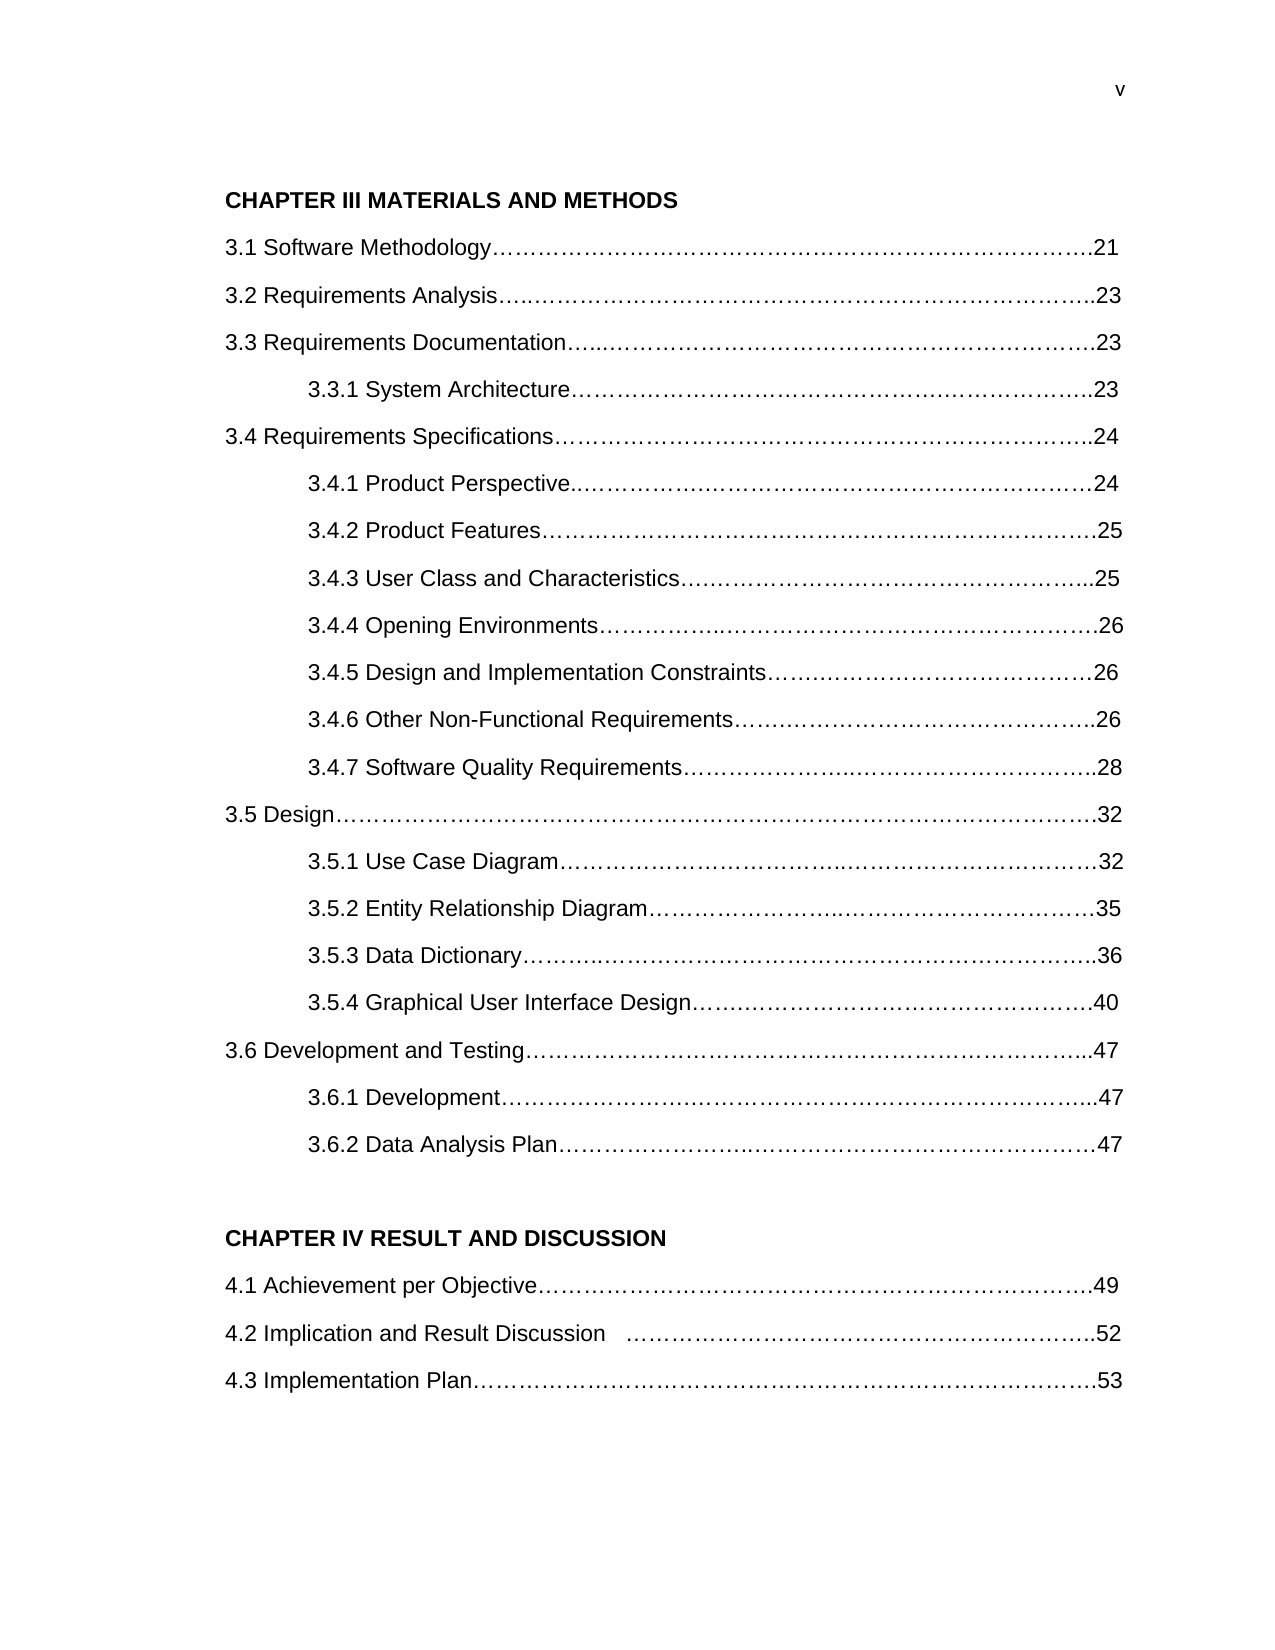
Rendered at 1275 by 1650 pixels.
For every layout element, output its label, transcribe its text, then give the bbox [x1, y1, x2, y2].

text 3.5.3 Data Dictionary………..………………………………………………………..36 [225, 942, 1125, 968]
text CHAPTER III MATERIALS AND METHODS [225, 187, 1125, 213]
text 3.4.3 User Class and Characteristics….…………………………………………...25 [225, 565, 1125, 591]
text 3.4 Requirements Specifications……………………………………………………………..24 [225, 423, 1125, 449]
text 3.5.4 Graphical User Interface Design…….……………………………………….40 [225, 989, 1125, 1016]
text CHAPTER IV RESULT AND DISCUSSION [225, 1225, 1125, 1252]
text 3.1 Software Methodology…………………………………………………………………….21 [225, 234, 1125, 261]
text 3.5 Design……………………………………………………………………………………….32 [225, 801, 1125, 827]
text 3.6.1 Development…………………….……………………………………………...47 [225, 1084, 1125, 1110]
text 3.4.1 Product Perspective..…………….……………………………………………24 [225, 470, 1125, 497]
text 3.4.6 Other Non-Functional Requirements…….…………………………………..26 [225, 706, 1125, 733]
text 3.3.1 System Architecture………………………………………….………………..23 [225, 376, 1125, 402]
text 3.4.2 Product Features……………………………………………………………….25 [225, 517, 1125, 544]
text 4.1 Achievement per Objective……………………………………………………………….49 [225, 1272, 1125, 1299]
text 4.2 Implication and Result Discussion ……………………………………………………..52 [225, 1320, 1125, 1346]
text 3.6.2 Data Analysis Plan……………………..………………………………………47 [225, 1131, 1125, 1157]
text 3.5.1 Use Case Diagram………………………………..……………………………32 [225, 848, 1125, 874]
text 3.4.7 Software Quality Requirements…………………..…………………………..28 [225, 753, 1125, 780]
text 3.4.5 Design and Implementation Constraints…….………………………………26 [225, 659, 1125, 685]
text 3.5.2 Entity Relationship Diagram……………………..……………………………35 [225, 895, 1125, 921]
text 3.3 Requirements Documentation…...……………………………………………………….23 [225, 329, 1125, 355]
text 3.2 Requirements Analysis…..………………………………………………………………..23 [225, 282, 1125, 308]
text 3.6 Development and Testing………………………………………………………………...47 [225, 1037, 1125, 1063]
text 4.3 Implementation Plan……………………………………………………………………….53 [225, 1367, 1125, 1393]
text 3.4.4 Opening Environments……………..………………………………………….26 [225, 612, 1125, 638]
